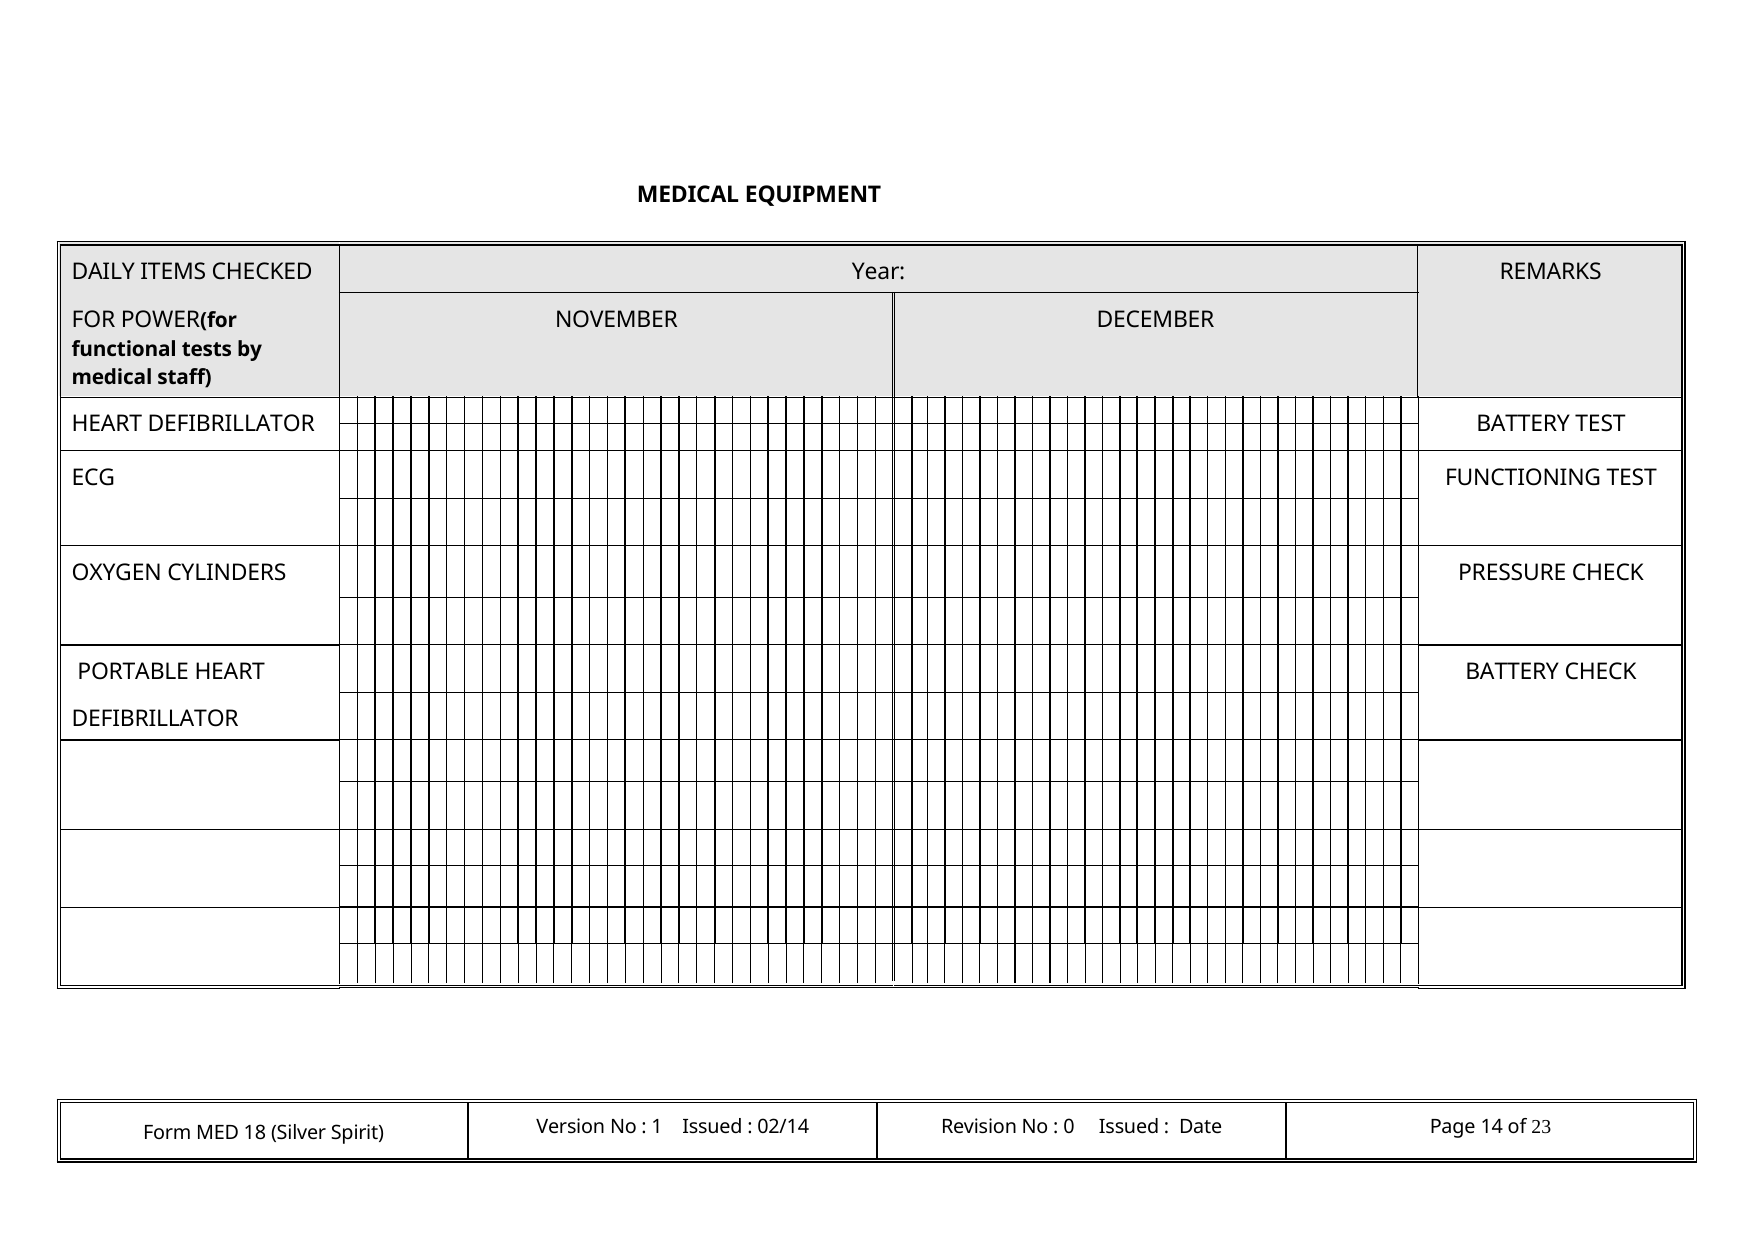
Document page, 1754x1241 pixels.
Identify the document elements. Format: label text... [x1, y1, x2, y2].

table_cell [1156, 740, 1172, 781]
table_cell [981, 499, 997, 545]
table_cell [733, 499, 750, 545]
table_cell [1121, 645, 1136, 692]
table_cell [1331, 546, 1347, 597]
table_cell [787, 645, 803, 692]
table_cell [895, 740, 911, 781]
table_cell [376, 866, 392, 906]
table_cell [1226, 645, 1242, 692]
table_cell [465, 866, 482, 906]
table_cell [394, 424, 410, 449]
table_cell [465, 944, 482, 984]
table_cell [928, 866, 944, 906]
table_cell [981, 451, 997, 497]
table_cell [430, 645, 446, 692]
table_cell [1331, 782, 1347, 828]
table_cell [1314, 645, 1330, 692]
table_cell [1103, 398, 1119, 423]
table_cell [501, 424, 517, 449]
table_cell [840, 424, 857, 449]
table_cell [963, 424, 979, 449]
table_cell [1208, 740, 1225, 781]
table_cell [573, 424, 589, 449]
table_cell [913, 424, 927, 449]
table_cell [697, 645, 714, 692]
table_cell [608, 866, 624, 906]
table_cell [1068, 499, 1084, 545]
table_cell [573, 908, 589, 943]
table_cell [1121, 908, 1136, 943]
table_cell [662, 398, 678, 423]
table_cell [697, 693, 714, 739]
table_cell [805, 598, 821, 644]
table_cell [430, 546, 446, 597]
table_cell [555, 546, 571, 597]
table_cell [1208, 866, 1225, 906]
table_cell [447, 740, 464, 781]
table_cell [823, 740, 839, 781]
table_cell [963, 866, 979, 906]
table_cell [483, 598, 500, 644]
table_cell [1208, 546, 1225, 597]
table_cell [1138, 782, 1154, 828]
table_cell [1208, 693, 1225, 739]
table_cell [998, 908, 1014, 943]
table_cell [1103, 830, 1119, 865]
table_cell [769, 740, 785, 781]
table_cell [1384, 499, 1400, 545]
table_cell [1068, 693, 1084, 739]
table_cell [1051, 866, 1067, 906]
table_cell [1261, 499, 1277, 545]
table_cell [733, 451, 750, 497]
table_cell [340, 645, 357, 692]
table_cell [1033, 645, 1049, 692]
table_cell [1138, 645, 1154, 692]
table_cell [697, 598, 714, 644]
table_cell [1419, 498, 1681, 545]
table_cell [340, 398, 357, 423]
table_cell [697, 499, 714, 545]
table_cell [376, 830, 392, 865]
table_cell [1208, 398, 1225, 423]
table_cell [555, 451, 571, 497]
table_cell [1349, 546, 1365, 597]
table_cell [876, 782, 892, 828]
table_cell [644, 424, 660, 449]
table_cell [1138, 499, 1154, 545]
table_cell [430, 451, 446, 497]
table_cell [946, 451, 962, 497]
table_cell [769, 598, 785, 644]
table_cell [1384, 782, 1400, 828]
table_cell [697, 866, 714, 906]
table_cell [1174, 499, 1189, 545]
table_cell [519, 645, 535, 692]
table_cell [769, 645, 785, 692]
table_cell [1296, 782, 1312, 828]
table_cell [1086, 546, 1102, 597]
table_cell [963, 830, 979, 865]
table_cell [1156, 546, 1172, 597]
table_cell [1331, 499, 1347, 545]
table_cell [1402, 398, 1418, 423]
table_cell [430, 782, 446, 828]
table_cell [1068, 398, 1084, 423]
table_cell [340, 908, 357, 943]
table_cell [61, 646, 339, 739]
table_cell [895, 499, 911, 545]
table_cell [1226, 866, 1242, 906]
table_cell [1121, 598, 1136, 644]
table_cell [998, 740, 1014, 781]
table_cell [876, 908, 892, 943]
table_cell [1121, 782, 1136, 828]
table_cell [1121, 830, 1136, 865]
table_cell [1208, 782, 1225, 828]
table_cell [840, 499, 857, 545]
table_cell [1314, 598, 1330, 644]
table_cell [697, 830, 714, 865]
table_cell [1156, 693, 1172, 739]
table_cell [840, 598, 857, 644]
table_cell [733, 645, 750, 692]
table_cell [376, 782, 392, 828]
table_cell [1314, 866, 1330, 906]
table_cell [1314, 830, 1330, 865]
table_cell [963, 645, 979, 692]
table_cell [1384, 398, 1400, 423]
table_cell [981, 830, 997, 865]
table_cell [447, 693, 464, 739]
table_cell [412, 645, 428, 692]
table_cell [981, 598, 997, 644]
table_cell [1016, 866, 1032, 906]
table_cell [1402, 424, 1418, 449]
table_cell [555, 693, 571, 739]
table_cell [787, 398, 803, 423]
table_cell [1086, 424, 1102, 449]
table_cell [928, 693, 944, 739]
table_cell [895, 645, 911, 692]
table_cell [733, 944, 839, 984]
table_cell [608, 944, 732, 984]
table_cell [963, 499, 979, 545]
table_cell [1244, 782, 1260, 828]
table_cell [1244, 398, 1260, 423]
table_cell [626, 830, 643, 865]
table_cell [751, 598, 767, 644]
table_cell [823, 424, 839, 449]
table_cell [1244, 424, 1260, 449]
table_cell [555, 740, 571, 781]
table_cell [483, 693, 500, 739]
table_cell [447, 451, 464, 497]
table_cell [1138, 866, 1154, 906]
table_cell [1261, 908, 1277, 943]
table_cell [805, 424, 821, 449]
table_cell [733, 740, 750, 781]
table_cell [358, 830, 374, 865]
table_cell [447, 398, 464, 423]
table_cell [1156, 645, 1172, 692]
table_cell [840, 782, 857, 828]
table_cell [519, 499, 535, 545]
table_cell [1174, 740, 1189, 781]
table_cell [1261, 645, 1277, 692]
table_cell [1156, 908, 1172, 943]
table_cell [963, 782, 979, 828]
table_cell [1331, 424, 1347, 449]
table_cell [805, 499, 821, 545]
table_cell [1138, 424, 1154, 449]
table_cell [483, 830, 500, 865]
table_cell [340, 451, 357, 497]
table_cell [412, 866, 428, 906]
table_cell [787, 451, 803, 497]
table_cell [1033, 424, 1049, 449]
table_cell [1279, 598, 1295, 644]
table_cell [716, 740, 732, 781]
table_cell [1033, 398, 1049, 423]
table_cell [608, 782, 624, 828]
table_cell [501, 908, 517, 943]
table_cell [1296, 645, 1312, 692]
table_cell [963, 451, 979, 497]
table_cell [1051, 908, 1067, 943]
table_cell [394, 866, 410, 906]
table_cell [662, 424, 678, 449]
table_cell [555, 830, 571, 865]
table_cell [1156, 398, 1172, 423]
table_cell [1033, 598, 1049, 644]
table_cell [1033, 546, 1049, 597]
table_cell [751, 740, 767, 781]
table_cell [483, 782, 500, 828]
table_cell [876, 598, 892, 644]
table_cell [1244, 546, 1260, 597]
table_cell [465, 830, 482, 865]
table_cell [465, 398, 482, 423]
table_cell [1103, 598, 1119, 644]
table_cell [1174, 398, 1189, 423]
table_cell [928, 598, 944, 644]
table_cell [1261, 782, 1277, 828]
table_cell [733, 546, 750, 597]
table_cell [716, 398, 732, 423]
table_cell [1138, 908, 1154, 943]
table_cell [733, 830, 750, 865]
subtitle MEDICAL EQUIPMENT [59, 178, 1459, 209]
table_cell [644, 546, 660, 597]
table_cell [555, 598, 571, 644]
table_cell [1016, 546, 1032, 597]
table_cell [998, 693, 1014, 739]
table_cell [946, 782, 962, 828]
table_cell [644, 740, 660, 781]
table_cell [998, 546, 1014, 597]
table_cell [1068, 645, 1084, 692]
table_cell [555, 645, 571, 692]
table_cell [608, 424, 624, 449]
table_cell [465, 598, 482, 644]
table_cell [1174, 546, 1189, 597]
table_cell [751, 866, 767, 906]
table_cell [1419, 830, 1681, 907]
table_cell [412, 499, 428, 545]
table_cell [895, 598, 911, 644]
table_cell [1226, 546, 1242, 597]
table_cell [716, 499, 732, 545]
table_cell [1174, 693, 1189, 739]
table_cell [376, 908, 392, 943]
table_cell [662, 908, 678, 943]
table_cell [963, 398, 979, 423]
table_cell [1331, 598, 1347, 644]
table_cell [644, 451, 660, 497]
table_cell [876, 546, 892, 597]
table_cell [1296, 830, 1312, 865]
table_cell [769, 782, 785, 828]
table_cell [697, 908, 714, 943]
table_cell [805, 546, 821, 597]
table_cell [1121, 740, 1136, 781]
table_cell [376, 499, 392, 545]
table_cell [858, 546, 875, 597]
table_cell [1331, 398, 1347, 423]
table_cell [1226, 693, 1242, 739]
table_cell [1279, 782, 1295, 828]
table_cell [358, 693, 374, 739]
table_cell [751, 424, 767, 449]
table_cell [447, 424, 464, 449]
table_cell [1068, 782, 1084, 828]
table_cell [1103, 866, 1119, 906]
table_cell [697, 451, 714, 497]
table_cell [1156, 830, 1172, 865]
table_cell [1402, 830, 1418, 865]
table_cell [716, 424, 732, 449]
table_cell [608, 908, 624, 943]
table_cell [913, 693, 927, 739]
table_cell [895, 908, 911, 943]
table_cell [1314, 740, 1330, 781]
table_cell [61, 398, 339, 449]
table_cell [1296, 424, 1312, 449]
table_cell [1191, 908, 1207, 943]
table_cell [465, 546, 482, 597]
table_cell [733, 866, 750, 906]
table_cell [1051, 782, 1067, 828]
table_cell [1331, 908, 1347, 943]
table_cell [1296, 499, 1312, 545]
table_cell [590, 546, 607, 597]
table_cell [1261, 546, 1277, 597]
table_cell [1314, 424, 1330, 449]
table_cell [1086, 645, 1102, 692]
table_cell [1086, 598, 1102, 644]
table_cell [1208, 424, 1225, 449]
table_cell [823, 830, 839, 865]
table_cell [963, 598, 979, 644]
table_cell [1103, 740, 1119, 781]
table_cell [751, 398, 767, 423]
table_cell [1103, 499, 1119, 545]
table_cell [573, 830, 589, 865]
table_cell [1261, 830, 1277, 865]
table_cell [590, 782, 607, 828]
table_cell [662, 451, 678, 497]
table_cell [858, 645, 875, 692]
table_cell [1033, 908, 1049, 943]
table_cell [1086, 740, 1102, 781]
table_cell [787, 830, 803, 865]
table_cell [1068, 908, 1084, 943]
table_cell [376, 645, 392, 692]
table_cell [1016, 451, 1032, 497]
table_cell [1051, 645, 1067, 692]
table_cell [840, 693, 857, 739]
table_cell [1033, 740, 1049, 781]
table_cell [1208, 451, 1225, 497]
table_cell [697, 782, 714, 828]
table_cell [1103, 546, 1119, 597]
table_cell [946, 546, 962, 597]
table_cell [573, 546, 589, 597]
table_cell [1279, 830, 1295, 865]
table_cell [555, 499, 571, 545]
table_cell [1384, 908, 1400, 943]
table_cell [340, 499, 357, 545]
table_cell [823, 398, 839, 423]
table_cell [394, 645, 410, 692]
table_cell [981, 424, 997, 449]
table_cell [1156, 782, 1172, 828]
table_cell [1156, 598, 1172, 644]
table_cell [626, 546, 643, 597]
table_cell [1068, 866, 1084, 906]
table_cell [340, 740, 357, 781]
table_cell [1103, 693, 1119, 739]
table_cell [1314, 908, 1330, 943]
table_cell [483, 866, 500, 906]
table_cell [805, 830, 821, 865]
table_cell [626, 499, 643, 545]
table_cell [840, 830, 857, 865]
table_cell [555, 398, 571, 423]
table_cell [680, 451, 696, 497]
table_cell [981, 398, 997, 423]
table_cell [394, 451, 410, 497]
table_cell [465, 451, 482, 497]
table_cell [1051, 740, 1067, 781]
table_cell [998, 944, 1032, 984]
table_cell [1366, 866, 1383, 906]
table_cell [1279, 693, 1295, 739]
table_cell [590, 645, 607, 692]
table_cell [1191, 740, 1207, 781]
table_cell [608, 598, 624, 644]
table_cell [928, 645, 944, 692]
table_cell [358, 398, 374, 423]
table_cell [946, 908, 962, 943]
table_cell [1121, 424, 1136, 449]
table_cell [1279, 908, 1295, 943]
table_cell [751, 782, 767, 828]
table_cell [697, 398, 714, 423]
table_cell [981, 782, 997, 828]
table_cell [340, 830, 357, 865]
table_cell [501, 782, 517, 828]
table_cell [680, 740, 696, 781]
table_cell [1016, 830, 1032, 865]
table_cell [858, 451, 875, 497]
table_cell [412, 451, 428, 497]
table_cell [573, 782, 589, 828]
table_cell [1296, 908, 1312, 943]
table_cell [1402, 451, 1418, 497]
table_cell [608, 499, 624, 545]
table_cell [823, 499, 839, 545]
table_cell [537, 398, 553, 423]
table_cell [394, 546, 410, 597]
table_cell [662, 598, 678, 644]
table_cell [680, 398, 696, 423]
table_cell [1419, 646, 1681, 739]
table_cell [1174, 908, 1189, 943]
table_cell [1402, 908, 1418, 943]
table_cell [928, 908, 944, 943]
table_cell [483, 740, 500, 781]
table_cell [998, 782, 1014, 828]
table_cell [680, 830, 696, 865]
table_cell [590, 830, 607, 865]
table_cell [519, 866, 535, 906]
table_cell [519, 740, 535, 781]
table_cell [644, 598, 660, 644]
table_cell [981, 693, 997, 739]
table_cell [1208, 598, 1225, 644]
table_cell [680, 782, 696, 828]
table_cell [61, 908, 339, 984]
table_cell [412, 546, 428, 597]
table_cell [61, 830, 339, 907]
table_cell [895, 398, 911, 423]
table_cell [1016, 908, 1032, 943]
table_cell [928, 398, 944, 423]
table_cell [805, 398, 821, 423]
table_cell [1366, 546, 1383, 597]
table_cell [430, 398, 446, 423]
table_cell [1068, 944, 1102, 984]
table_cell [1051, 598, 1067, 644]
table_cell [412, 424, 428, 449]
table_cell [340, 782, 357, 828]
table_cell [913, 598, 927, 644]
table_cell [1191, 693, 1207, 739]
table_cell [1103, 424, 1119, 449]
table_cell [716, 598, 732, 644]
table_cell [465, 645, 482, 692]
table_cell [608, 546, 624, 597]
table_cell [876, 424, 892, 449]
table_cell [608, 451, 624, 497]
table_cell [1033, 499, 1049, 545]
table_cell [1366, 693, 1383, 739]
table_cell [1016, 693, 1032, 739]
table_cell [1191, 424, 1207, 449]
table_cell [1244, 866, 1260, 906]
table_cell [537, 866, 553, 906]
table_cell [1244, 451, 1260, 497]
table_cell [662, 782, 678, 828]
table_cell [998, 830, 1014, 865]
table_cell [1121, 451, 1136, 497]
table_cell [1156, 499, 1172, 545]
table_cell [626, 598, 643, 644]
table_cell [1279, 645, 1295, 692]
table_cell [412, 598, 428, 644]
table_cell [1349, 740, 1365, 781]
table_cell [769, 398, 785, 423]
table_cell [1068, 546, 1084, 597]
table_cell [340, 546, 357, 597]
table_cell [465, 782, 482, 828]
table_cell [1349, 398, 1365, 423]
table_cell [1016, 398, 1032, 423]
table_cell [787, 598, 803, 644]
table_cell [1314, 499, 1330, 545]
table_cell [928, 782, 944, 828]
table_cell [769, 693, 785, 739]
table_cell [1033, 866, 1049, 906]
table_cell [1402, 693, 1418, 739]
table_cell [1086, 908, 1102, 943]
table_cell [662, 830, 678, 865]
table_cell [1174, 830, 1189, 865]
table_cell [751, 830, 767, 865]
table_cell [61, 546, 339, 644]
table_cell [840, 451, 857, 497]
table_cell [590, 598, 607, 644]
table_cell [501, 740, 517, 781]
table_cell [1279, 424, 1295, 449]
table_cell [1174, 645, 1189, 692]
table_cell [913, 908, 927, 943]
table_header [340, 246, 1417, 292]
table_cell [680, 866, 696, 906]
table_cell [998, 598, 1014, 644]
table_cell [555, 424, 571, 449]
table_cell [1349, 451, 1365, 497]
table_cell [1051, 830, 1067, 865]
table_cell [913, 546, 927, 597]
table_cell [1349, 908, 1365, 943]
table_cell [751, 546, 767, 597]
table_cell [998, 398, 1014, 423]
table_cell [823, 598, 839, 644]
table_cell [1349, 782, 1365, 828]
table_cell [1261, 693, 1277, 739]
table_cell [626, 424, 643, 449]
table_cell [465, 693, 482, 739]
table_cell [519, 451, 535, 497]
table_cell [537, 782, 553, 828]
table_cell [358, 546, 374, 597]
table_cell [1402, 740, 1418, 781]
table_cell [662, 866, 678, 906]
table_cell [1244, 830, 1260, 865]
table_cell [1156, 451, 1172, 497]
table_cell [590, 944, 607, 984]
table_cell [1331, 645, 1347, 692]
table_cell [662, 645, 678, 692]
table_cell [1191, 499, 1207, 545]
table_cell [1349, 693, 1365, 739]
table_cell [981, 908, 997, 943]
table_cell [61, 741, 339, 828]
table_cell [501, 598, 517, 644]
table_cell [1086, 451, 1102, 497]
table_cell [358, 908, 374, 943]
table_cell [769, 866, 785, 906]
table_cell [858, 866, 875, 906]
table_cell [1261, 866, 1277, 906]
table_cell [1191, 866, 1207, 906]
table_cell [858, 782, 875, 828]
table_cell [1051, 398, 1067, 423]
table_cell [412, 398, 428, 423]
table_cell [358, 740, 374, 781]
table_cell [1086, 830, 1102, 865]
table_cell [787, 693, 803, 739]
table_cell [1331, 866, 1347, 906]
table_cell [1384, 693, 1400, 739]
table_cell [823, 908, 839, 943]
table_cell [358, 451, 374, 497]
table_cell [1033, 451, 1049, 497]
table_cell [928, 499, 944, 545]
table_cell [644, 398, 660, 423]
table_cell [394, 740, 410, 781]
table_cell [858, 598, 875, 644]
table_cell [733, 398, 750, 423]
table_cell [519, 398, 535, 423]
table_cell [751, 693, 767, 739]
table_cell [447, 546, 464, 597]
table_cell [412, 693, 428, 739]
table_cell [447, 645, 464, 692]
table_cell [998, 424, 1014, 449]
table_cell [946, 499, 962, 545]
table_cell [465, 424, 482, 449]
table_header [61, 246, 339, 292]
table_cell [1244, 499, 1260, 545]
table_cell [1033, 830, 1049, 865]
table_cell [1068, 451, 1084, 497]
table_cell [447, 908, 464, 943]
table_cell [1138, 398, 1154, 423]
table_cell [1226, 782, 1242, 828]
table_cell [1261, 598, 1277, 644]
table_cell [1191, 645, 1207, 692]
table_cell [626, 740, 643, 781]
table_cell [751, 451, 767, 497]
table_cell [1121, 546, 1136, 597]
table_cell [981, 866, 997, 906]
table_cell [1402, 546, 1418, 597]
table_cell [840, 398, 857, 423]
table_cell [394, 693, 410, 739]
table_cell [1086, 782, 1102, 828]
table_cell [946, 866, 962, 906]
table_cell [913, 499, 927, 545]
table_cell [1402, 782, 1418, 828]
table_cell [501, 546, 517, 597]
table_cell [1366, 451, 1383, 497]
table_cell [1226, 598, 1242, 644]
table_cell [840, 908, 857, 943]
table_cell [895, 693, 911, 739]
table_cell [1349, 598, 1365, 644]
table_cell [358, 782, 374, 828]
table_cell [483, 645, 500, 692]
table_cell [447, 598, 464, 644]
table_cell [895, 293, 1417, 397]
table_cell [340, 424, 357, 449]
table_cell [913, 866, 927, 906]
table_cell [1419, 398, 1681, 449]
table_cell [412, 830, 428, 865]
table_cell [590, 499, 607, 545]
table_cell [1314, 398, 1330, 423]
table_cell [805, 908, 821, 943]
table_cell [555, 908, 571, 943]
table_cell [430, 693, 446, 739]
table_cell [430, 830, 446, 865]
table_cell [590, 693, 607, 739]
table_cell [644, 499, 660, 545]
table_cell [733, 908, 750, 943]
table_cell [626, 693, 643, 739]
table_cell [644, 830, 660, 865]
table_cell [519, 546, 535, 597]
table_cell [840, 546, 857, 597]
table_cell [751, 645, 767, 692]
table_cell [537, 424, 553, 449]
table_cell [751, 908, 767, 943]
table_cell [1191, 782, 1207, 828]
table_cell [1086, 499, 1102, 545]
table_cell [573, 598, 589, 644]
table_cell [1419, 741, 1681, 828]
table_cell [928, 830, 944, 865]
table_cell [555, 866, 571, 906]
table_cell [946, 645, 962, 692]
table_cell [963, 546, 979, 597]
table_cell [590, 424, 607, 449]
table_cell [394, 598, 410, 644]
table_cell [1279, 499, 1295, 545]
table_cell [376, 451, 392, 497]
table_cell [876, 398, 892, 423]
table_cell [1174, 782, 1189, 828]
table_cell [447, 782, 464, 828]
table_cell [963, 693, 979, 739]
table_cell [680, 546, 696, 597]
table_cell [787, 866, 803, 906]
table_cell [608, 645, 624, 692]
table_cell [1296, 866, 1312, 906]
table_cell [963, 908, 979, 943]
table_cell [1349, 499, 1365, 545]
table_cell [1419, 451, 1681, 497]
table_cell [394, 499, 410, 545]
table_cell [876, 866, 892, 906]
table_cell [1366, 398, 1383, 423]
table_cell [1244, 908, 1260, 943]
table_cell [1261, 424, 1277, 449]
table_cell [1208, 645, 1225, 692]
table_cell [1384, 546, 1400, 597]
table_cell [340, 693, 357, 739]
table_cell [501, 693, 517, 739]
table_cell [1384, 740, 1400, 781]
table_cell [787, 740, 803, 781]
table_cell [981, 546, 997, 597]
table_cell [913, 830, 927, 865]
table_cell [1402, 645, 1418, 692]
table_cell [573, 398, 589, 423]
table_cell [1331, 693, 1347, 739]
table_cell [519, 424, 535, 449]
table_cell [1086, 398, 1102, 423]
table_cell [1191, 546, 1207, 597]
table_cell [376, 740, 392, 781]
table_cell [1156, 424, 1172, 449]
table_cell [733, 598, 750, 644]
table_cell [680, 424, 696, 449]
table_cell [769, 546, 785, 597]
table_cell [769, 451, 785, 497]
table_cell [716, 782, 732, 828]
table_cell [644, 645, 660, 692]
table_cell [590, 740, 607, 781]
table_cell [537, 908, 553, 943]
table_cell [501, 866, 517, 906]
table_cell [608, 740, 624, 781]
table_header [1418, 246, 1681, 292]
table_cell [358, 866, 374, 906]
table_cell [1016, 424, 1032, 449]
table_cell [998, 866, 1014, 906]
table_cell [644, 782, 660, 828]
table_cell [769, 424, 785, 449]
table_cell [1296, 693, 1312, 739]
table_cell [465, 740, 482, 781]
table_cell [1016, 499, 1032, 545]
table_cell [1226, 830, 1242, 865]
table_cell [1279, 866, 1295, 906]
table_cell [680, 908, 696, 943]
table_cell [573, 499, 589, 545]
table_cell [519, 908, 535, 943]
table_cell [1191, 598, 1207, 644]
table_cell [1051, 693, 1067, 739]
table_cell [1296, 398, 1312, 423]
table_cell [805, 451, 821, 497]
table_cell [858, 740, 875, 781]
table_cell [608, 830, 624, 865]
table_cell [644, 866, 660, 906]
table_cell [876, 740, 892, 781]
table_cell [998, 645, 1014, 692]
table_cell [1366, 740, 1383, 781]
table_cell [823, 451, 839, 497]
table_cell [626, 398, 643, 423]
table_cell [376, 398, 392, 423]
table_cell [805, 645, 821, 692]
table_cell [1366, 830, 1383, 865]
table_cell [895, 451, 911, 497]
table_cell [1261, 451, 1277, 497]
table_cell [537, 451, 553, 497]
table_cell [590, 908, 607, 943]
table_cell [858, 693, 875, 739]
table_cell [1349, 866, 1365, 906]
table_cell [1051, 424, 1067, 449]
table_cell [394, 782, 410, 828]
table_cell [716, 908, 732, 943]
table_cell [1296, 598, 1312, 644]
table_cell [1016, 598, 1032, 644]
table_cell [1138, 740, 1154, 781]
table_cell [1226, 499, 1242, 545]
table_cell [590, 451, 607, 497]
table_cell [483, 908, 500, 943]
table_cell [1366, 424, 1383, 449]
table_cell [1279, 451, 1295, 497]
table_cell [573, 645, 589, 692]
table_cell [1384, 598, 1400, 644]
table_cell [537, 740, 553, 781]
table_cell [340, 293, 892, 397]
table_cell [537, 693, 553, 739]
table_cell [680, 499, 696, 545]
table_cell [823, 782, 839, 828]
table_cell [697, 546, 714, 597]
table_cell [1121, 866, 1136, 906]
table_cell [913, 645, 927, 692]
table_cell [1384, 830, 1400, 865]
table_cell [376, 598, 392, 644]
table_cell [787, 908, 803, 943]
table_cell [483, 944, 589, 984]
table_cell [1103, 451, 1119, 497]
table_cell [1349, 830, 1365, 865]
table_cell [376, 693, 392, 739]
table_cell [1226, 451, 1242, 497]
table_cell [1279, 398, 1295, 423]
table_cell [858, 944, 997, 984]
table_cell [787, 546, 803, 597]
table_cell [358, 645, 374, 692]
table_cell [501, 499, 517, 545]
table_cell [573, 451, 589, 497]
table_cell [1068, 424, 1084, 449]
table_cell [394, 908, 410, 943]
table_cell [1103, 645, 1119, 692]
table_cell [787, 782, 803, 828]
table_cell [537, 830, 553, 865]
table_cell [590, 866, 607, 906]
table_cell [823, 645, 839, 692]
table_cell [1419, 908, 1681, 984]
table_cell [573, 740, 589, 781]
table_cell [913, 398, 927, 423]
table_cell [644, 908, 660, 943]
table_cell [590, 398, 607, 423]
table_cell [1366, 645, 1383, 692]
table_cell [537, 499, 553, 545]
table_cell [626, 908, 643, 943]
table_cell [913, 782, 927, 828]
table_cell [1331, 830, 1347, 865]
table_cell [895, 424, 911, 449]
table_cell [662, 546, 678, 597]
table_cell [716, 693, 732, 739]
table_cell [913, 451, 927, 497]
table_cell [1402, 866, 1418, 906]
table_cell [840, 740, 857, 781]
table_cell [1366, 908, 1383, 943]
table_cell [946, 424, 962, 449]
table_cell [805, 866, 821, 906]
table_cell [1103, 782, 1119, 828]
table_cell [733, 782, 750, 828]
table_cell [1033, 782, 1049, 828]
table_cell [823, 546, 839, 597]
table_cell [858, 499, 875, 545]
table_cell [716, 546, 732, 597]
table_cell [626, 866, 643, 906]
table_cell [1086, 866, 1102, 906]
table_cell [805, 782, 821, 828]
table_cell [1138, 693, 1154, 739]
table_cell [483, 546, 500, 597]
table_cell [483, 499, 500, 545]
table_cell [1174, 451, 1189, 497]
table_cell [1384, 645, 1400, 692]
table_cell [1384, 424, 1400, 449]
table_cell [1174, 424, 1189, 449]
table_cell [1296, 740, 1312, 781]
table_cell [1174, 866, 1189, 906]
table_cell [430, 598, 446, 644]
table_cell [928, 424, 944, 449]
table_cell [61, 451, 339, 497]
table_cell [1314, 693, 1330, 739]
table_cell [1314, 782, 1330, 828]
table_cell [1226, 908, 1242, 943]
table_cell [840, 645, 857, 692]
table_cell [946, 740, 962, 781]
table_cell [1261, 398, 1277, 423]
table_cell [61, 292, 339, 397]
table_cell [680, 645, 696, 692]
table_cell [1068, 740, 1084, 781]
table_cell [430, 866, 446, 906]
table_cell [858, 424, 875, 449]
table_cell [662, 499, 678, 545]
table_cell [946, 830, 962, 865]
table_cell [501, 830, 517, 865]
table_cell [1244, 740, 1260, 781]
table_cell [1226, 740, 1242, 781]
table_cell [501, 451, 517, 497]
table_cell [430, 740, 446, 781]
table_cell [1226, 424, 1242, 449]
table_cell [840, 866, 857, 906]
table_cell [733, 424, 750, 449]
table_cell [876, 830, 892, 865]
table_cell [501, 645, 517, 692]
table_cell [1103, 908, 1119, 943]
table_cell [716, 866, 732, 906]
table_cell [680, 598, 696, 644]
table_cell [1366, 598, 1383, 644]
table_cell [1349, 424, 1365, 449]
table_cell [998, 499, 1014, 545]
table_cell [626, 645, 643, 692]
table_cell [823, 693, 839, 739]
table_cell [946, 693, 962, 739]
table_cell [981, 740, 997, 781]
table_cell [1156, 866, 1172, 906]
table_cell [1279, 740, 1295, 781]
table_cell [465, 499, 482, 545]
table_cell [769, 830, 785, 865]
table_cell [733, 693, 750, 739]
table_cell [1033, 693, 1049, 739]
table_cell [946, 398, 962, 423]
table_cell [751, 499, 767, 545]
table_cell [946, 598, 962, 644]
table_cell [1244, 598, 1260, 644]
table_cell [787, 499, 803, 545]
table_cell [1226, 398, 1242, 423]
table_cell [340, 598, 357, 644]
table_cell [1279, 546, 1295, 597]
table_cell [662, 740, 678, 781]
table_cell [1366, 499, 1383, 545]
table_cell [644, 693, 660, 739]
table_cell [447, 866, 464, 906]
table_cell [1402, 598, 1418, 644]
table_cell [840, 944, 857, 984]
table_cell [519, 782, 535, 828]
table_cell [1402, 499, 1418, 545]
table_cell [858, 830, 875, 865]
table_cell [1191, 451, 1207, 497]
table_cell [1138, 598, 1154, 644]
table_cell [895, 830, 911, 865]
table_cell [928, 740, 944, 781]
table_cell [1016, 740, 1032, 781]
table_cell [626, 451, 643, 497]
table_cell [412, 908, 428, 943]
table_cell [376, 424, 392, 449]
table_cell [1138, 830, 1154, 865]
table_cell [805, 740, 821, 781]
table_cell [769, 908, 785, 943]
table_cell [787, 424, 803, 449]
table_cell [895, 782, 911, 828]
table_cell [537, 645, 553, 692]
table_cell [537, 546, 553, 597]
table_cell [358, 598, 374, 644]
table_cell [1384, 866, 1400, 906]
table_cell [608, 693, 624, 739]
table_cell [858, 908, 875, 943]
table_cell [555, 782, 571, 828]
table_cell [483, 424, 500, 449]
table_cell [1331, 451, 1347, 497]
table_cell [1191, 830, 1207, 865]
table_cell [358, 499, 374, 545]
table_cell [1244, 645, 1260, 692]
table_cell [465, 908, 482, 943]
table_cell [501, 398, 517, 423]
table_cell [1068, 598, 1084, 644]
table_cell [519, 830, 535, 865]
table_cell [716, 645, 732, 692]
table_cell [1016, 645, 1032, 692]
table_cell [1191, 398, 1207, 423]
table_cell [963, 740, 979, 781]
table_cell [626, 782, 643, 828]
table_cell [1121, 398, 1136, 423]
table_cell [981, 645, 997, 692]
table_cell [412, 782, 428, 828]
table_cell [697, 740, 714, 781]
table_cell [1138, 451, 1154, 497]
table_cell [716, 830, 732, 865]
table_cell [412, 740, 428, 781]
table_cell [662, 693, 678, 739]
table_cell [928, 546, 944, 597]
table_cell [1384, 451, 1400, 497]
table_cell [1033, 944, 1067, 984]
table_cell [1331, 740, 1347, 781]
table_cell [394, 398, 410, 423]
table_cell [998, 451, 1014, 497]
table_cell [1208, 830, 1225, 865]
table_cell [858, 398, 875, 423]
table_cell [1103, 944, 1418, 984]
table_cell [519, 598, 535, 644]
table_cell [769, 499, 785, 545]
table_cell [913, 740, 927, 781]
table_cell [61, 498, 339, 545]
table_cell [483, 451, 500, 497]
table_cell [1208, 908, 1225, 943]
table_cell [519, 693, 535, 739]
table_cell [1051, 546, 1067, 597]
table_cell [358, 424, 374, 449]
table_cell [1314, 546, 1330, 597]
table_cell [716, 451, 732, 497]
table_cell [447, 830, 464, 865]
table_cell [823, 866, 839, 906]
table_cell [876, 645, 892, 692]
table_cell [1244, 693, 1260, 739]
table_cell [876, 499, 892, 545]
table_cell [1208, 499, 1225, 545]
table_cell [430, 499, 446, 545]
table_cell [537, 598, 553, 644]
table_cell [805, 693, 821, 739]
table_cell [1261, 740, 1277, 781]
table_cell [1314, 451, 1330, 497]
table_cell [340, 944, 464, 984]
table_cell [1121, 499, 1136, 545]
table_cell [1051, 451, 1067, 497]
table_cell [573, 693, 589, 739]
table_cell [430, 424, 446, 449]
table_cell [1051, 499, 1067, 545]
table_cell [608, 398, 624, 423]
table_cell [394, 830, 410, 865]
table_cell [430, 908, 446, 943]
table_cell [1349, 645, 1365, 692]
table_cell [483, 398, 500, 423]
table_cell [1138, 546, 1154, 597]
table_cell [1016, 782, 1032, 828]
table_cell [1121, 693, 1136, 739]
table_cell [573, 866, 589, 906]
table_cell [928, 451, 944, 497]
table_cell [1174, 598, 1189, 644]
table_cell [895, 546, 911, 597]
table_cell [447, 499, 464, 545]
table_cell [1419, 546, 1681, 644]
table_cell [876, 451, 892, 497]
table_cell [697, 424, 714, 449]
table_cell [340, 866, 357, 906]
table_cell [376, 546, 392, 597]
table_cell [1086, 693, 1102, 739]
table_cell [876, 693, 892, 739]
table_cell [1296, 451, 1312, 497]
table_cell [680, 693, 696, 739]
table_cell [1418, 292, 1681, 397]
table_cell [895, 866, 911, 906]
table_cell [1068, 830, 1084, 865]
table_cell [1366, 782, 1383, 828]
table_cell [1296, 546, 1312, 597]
